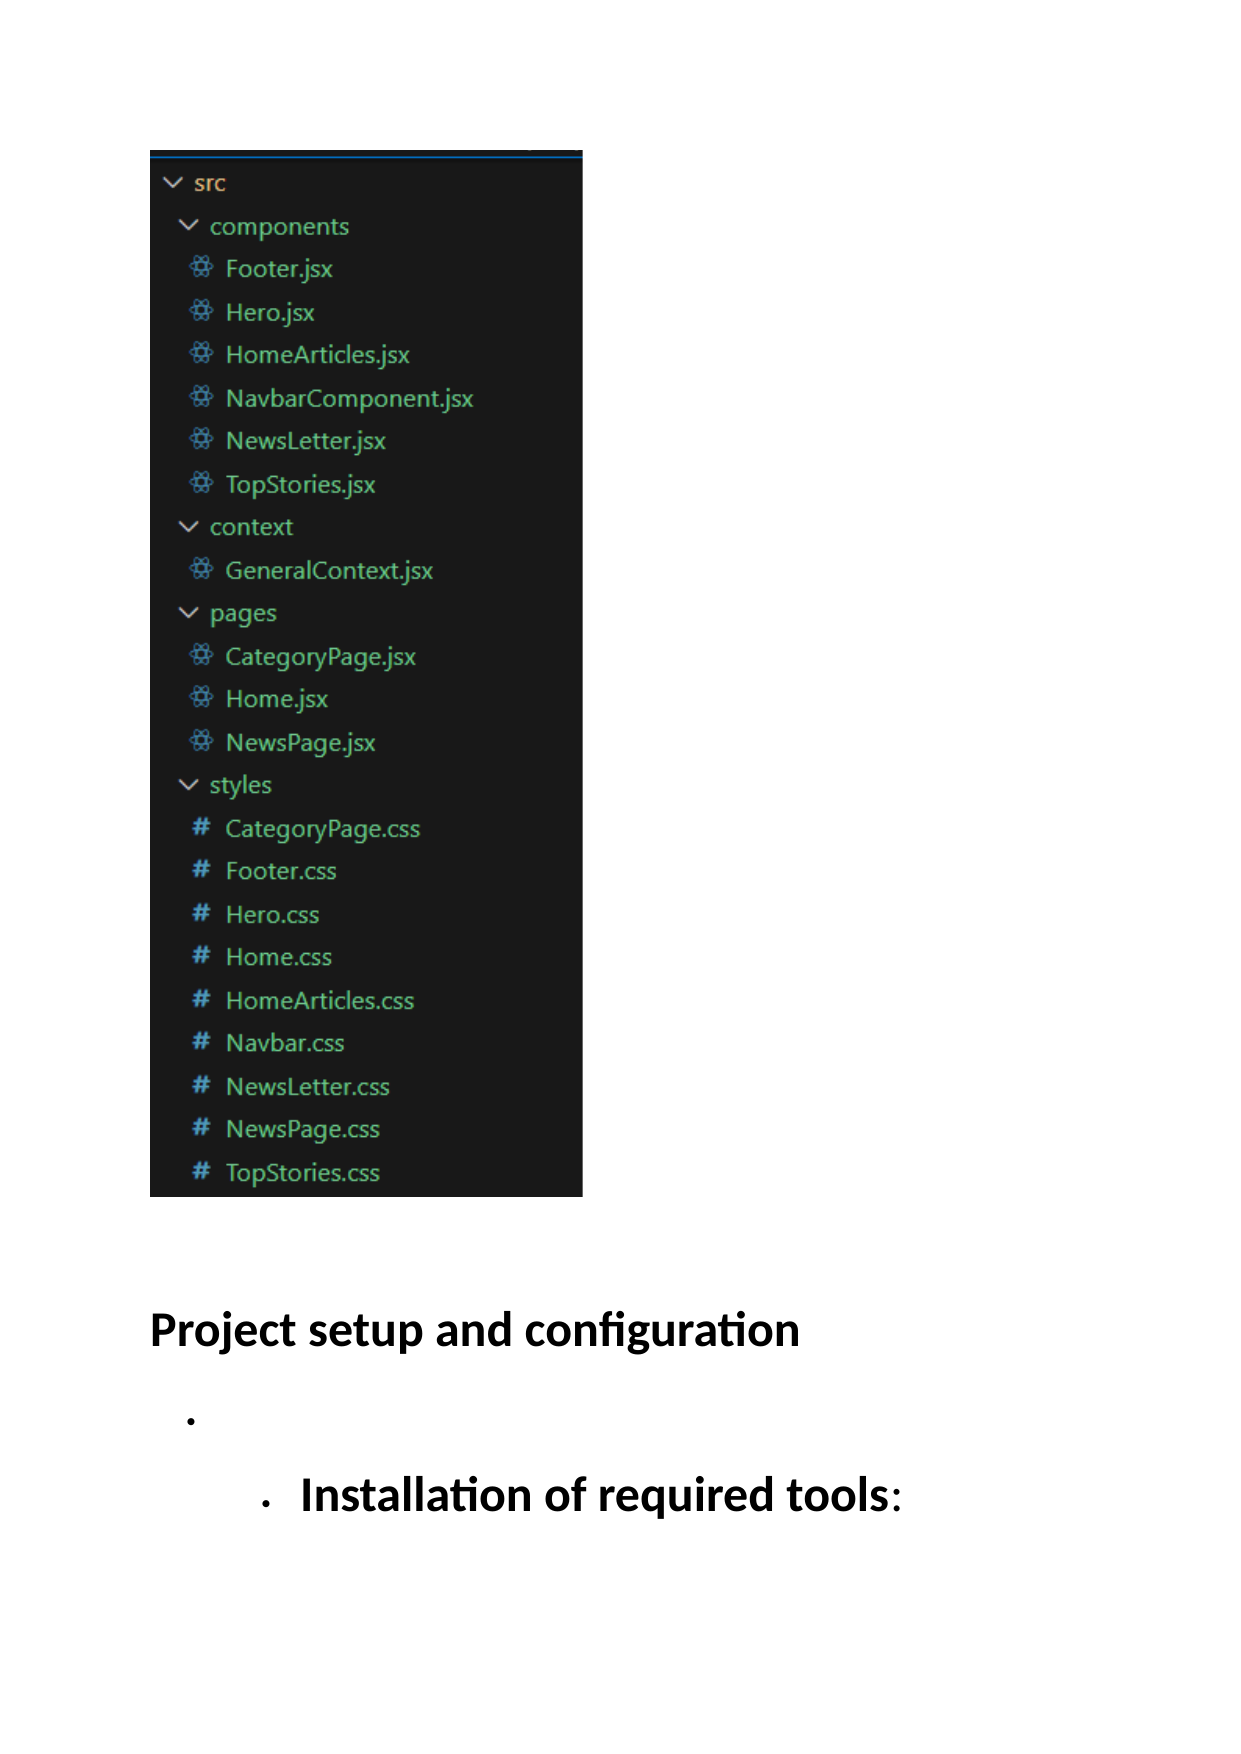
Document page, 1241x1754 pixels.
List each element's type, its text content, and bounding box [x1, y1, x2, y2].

picture [150, 150, 583, 1197]
text Project setup and configuration [150, 1298, 1090, 1359]
list Installation of required tools: [262, 1463, 1090, 1524]
